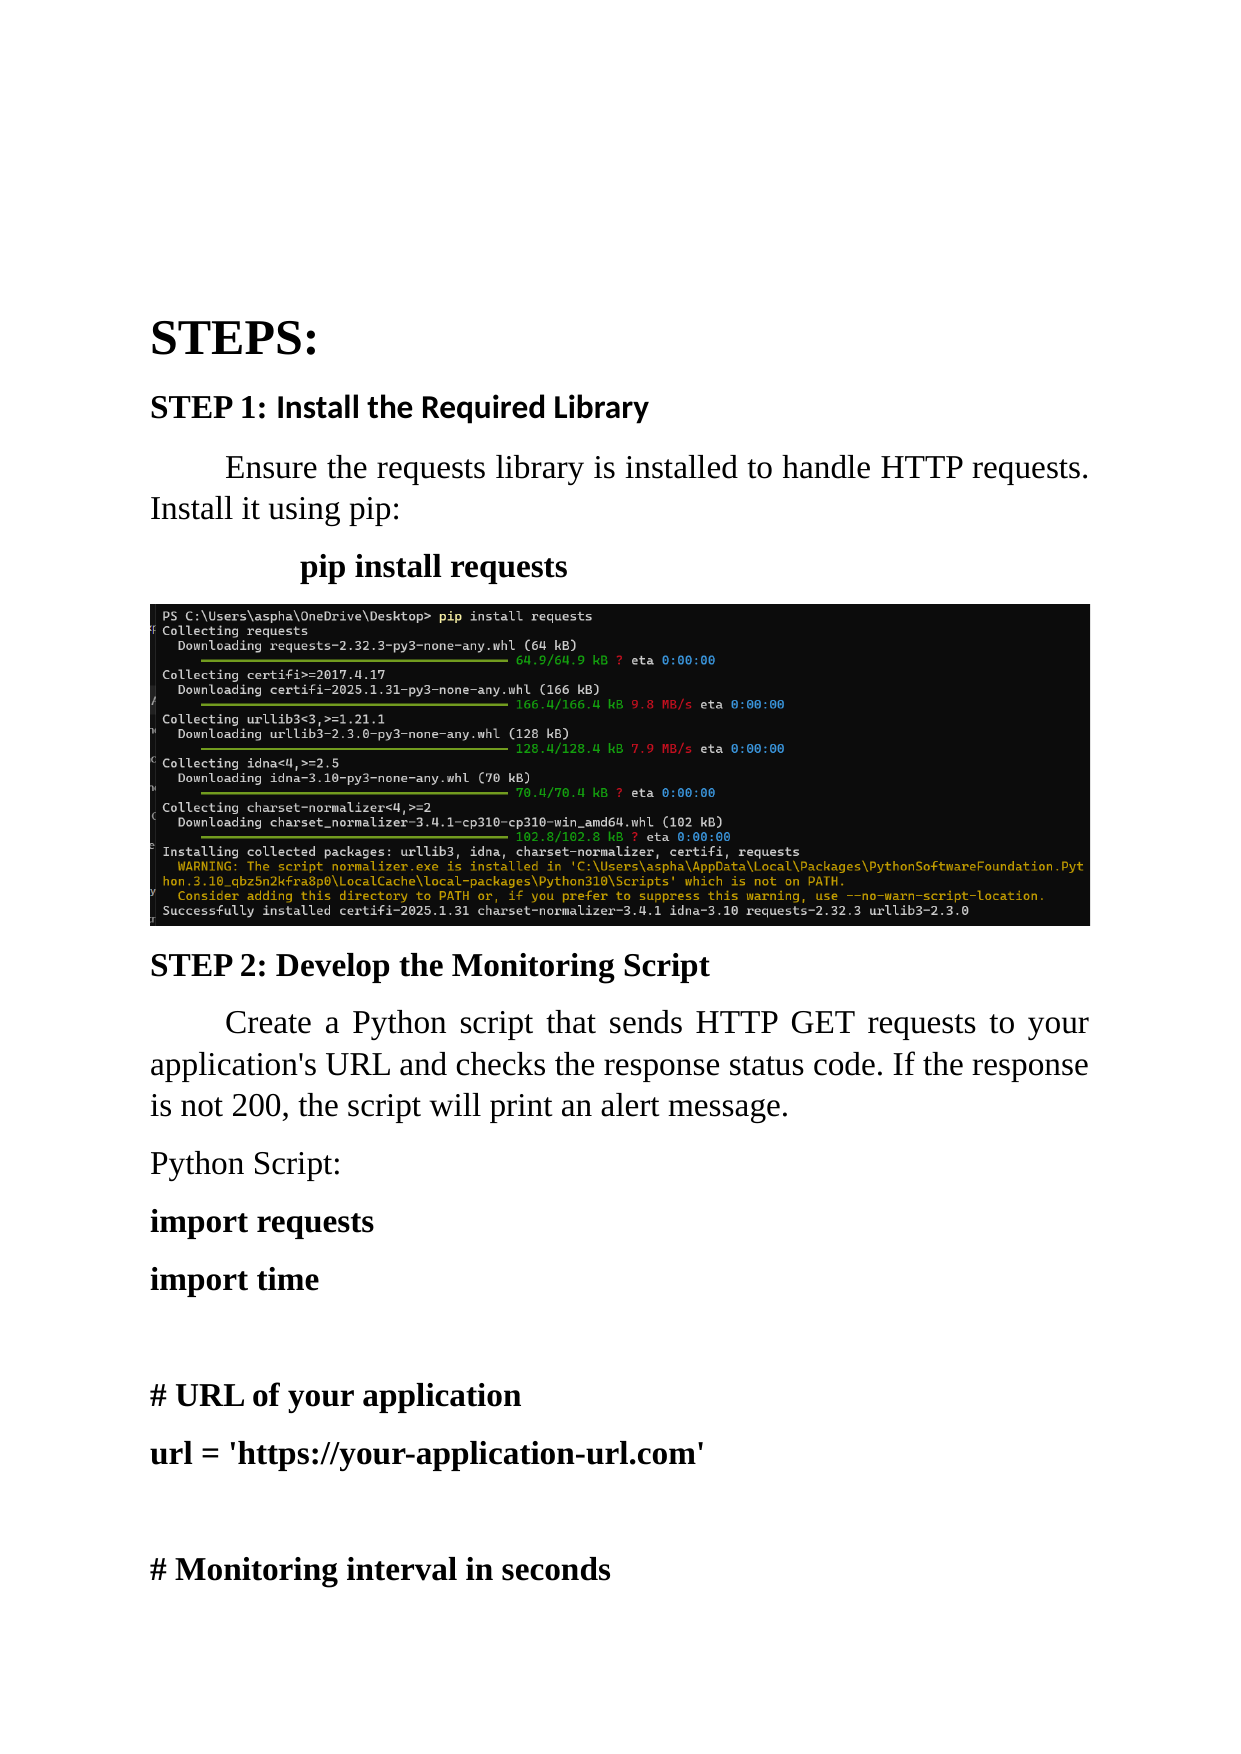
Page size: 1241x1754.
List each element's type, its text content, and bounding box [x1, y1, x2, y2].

text # Monitoring interval in seconds [150, 1550, 1090, 1588]
text url = 'https://your-application-url.com' [150, 1434, 1090, 1472]
picture [150, 604, 1091, 926]
text STEP 2: Develop the Monitoring Script [150, 945, 1090, 983]
text STEP 1: Install the Required Library [150, 386, 1090, 427]
text # URL of your application [150, 1376, 1090, 1414]
text import time [150, 1259, 1090, 1298]
text Python Script: [150, 1143, 1090, 1182]
text Create a Python script that sends HTTP GET requests to your application's URL and checks the response status code. If the response is not 200, the script will print an alert message. [150, 1003, 1090, 1124]
text Ensure the requests library is installed to handle HTTP requests. Install it using pip: [150, 447, 1090, 527]
text STEPS: [150, 307, 1090, 365]
text pip install requests [225, 546, 1090, 584]
text import requests [150, 1202, 1090, 1240]
